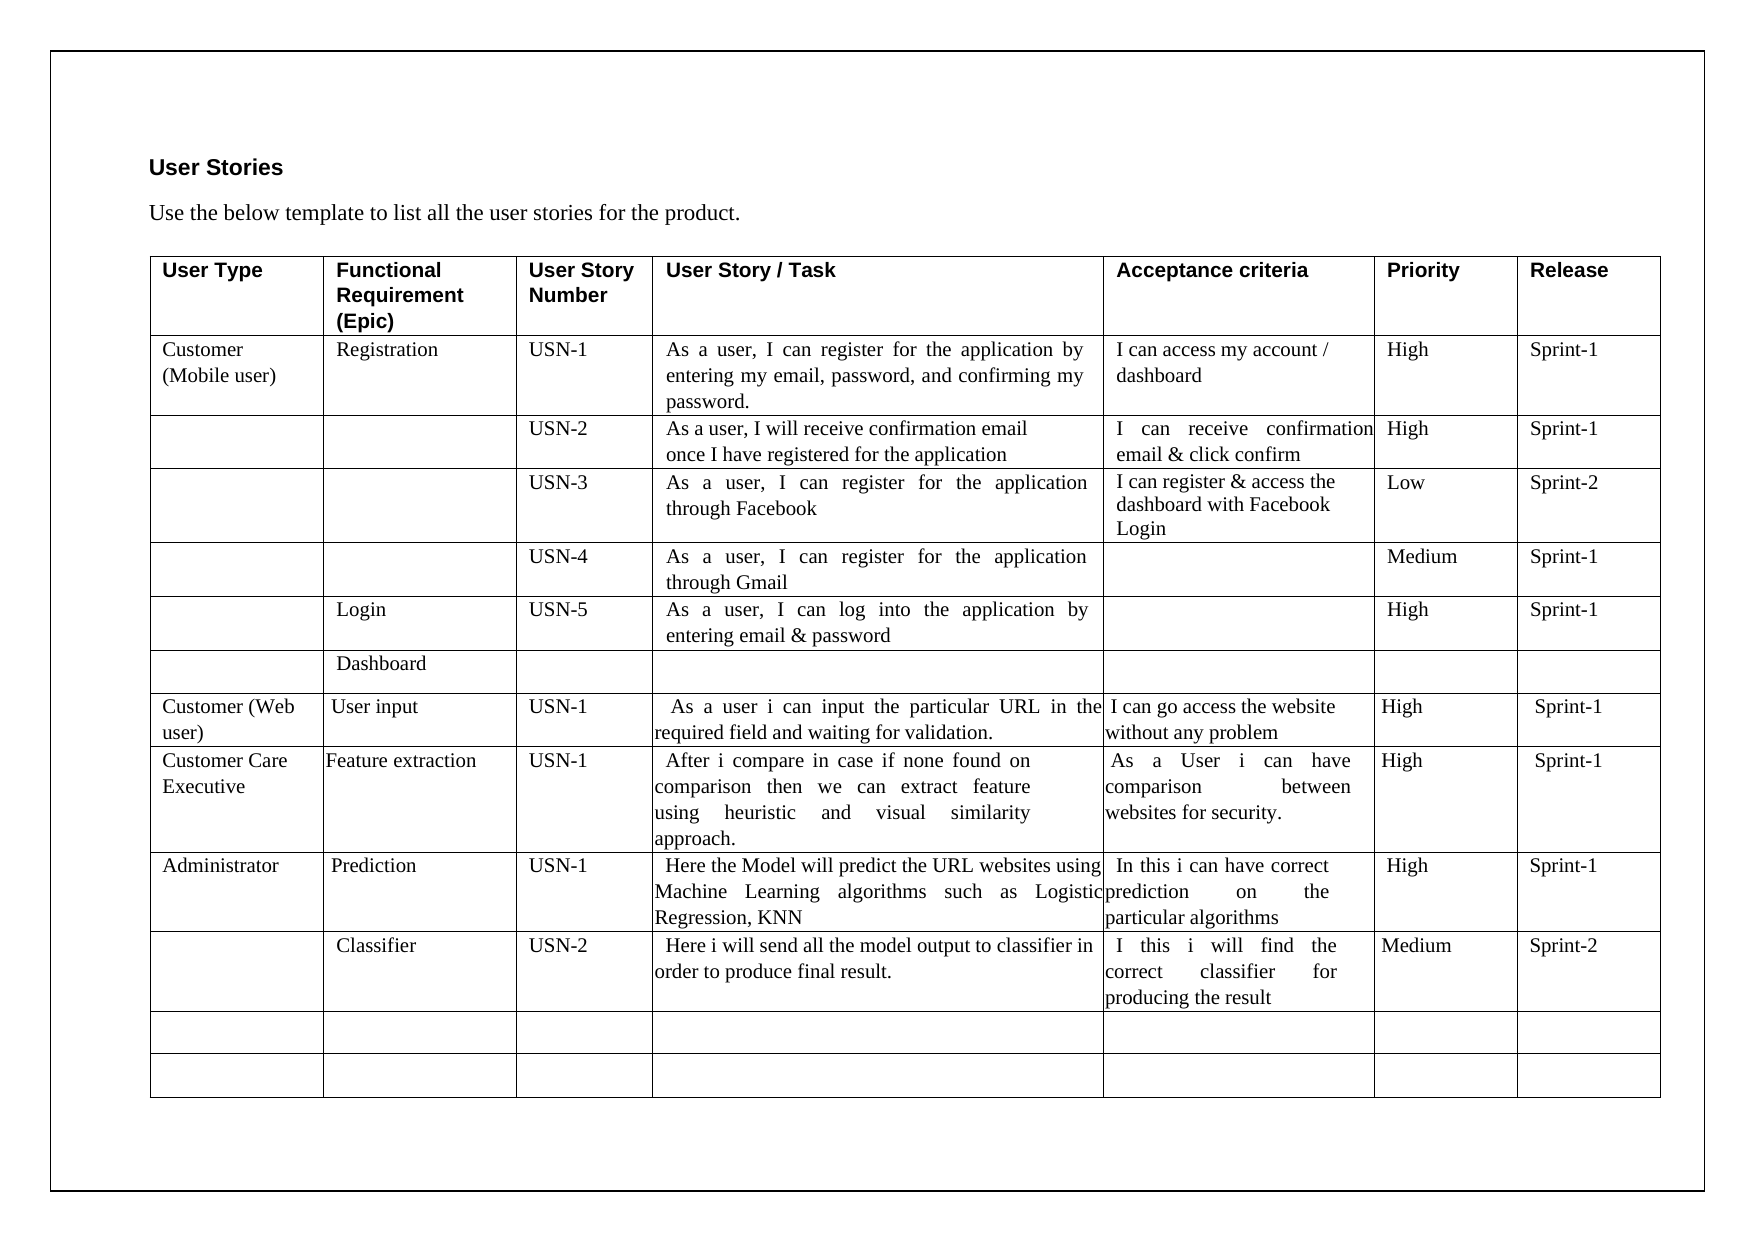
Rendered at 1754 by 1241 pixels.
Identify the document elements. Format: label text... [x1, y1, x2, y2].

table_cell [653, 1012, 1103, 1053]
table_cell High [1375, 853, 1517, 931]
table_cell Prediction [324, 853, 516, 931]
table_cell [517, 1054, 652, 1097]
table_cell Sprint-1 [1518, 694, 1660, 746]
table_cell High [1375, 597, 1517, 649]
table_cell [1104, 1054, 1374, 1097]
table_cell After i compare in case if none found on comparison then we can extract feature using heuristic and visual similarity approach. [653, 747, 1103, 852]
table_cell Sprint-1 [1518, 416, 1660, 468]
table_cell I can access my account / dashboard [1104, 336, 1374, 415]
table_cell Feature extraction [324, 747, 516, 852]
table_cell USN-1 [517, 336, 652, 415]
table_cell [1518, 1012, 1660, 1053]
table_cell Here i will send all the model output to classifier in order to produce final result. [653, 932, 1103, 1011]
table_cell Sprint-1 [1518, 747, 1660, 852]
table_header User Story Number [517, 257, 652, 335]
table_cell Customer (Web user) [151, 694, 323, 746]
table_cell High [1375, 747, 1517, 852]
table_cell [1375, 651, 1517, 692]
table_cell [151, 469, 323, 542]
text Use the below template to list all the user stories for the product. [148, 199, 1653, 226]
table_cell Sprint-1 [1518, 853, 1660, 931]
table_cell Medium [1375, 932, 1517, 1011]
table_cell [1104, 651, 1374, 692]
table_cell [151, 597, 323, 649]
table_cell I can go access the website without any problem [1104, 694, 1374, 746]
table_cell Login [324, 597, 516, 649]
table_header Functional Requirement (Epic) [324, 257, 516, 335]
table_cell As a user, I will receive confirmation email once I have registered for the application [653, 416, 1103, 468]
table_cell [151, 932, 323, 1011]
table_header User Story / Task [653, 257, 1103, 335]
table_cell USN-2 [517, 416, 652, 468]
table_cell USN-5 [517, 597, 652, 649]
table_cell [151, 543, 323, 596]
table_cell Registration [324, 336, 516, 415]
table_cell USN-3 [517, 469, 652, 542]
table_cell Classifier [324, 932, 516, 1011]
table_header Priority [1375, 257, 1517, 335]
table_cell [517, 1012, 652, 1053]
table_cell I this i will find the correct classifier for producing the result [1104, 932, 1374, 1011]
table_cell [1518, 1054, 1660, 1097]
table_header User Type [151, 257, 323, 335]
table_cell [653, 1054, 1103, 1097]
table_cell Customer Care Executive [151, 747, 323, 852]
table_cell [1104, 1012, 1374, 1053]
table_cell Sprint-1 [1518, 597, 1660, 649]
table_cell [151, 1054, 323, 1097]
table_cell [1104, 597, 1374, 649]
table_cell I can receive confirmation email & click confirm [1104, 416, 1374, 468]
table_cell [1375, 1012, 1517, 1053]
table_cell [1518, 651, 1660, 692]
table_cell As a User i can have comparison between websites for security. [1104, 747, 1374, 852]
table_header Release [1518, 257, 1660, 335]
table_cell As a user, I can register for the application through Gmail [653, 543, 1103, 596]
table_cell As a user, I can register for the application through Facebook [653, 469, 1103, 542]
table_header Acceptance criteria [1104, 257, 1374, 335]
table_cell USN-4 [517, 543, 652, 596]
table_cell Dashboard [324, 651, 516, 692]
table_cell High [1375, 694, 1517, 746]
table_cell Medium [1375, 543, 1517, 596]
table_cell [324, 469, 516, 542]
table_cell I can register & access the dashboard with Facebook Login [1104, 469, 1374, 542]
table_cell As a user, I can log into the application by entering email & password [653, 597, 1103, 649]
table_cell [324, 1054, 516, 1097]
table_cell Customer (Mobile user) [151, 336, 323, 415]
table_cell [151, 416, 323, 468]
table_cell Administrator [151, 853, 323, 931]
text User Stories [148, 153, 1653, 180]
table_cell Sprint-1 [1518, 543, 1660, 596]
table_cell [324, 543, 516, 596]
table_cell USN-2 [517, 932, 652, 1011]
table_cell [1375, 1054, 1517, 1097]
table_cell [653, 651, 1103, 692]
table_cell USN-1 [517, 853, 652, 931]
table_cell [324, 1012, 516, 1053]
table_cell Here the Model will predict the URL websites using Machine Learning algorithms such as Logistic Regression, KNN [653, 853, 1103, 931]
table_cell High [1375, 416, 1517, 468]
table_cell Sprint-1 [1518, 336, 1660, 415]
table_cell As a user i can input the particular URL in the required field and waiting for validation. [653, 694, 1103, 746]
table_cell In this i can have correct prediction on the particular algorithms [1104, 853, 1374, 931]
table_cell High [1375, 336, 1517, 415]
table_cell [517, 651, 652, 692]
table_cell [1104, 543, 1374, 596]
table_cell Low [1375, 469, 1517, 542]
table_cell [151, 1012, 323, 1053]
table_cell [324, 416, 516, 468]
table_cell USN-1 [517, 747, 652, 852]
table_cell Sprint-2 [1518, 932, 1660, 1011]
table_cell Sprint-2 [1518, 469, 1660, 542]
table_cell User input [324, 694, 516, 746]
table_cell USN-1 [517, 694, 652, 746]
table_cell As a user, I can register for the application by entering my email, password, and confirming my password. [653, 336, 1103, 415]
table_cell [151, 651, 323, 692]
